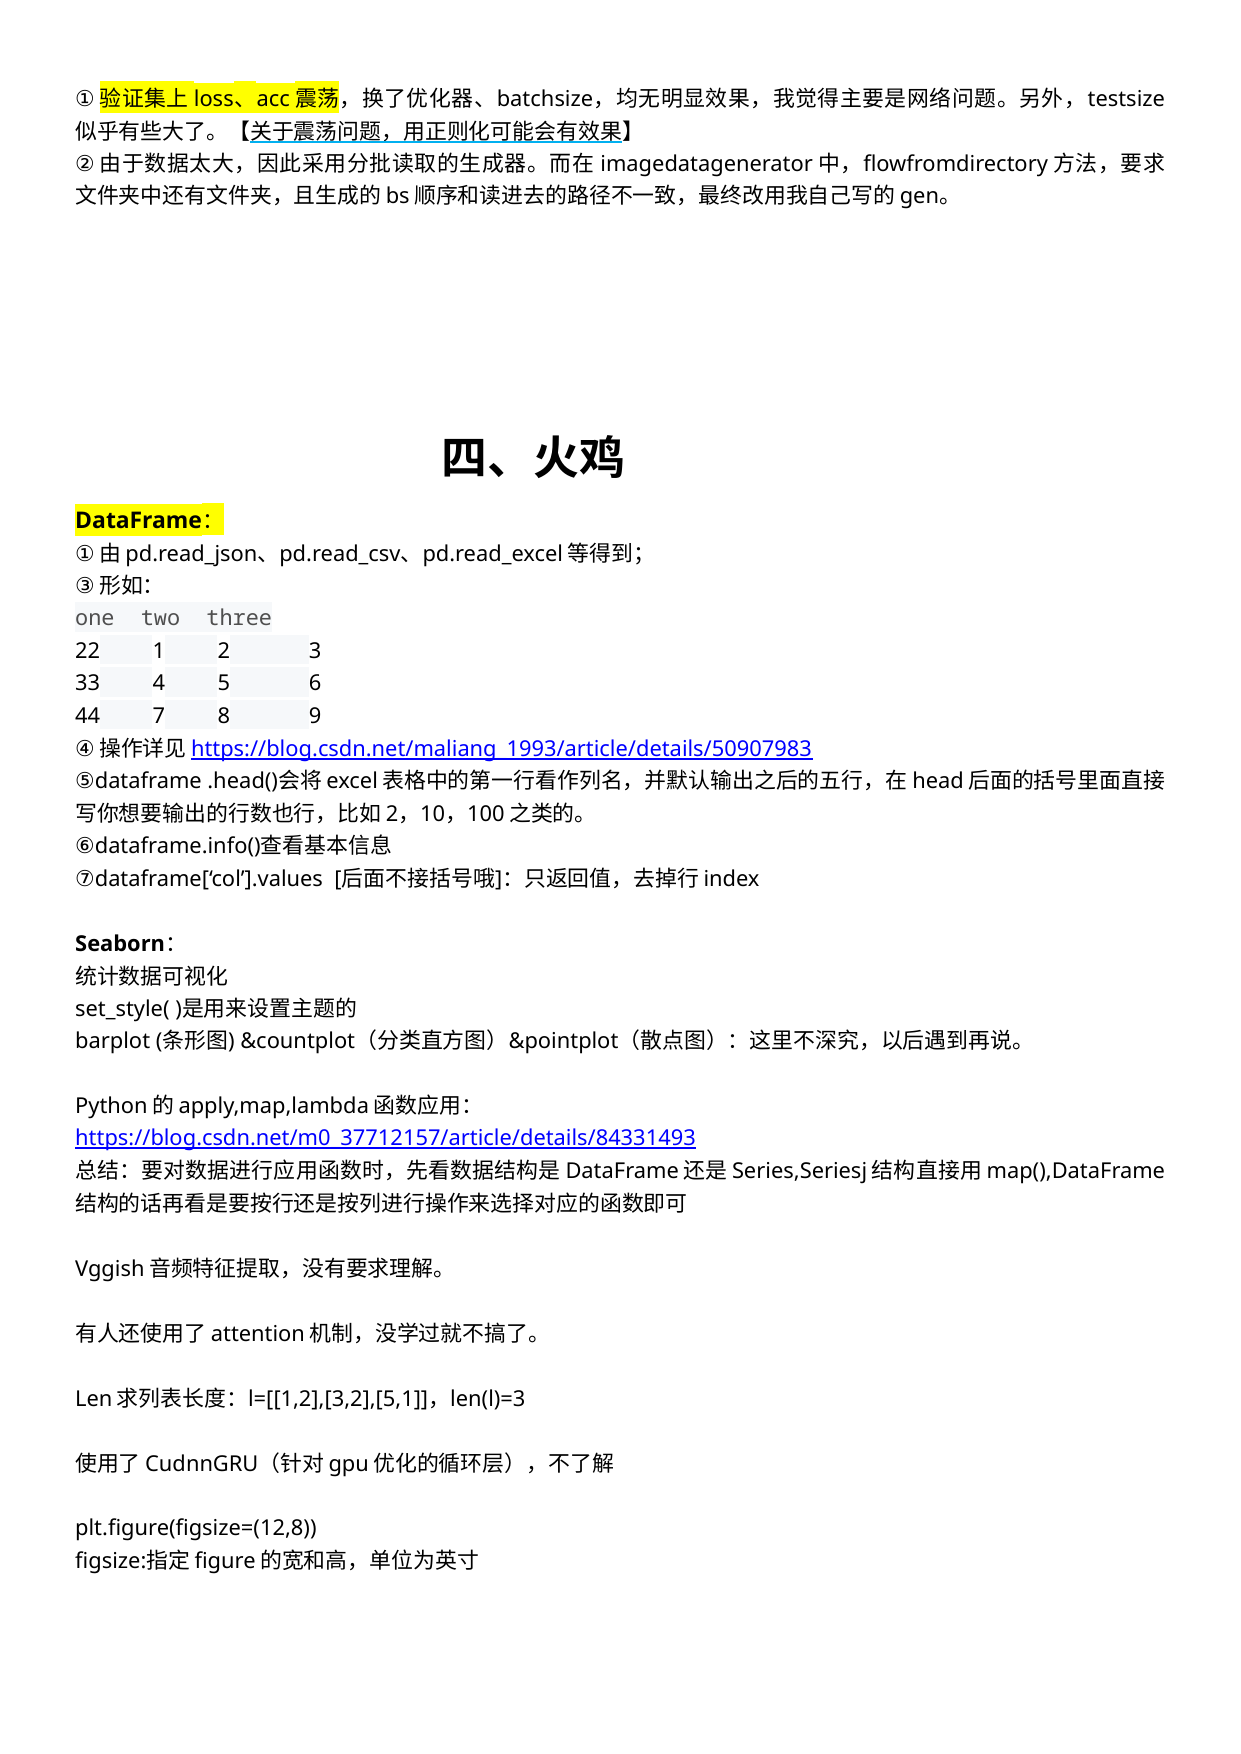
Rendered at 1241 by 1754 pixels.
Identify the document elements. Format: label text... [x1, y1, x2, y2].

text Len求列表长度：l=[[1,2],[3,2],[5,1]]，len(l)=3 [75, 1381, 1165, 1413]
text 四、火鸡 [75, 406, 1165, 503]
text ⑦dataframe[‘col’].values [后面不接括号哦]：只返回值，去掉行index [75, 861, 1165, 893]
text https://blog.csdn.net/m0_37712157/article/details/84331493 [75, 1121, 1165, 1153]
text 使用了CudnnGRU（针对gpu优化的循环层），不了解 [75, 1446, 1165, 1478]
text 有人还使用了attention机制，没学过就不搞了。 [75, 1316, 1165, 1348]
text Seaborn： [75, 926, 1165, 958]
text barplot (条形图) &countplot（分类直方图）&pointplot（散点图）：这里不深究，以后遇到再说。 [75, 1023, 1165, 1056]
text 统计数据可视化 [75, 958, 1165, 991]
text 总结：要对数据进行应用函数时，先看数据结构是DataFrame还是Series,Seriesj结构直接用map(),DataFrame结构的话再看是要按行还是按列进行操作来选择对应的函数即可 [75, 1153, 1165, 1218]
text set_style( )是用来设置主题的 [75, 991, 1165, 1023]
text ①验证集上loss、acc震荡，换了优化器、batchsize，均无明显效果，我觉得主要是网络问题。另外，testsize似乎有些大了。【关于震荡问题，用正则化可能会有效果】 [75, 81, 1165, 146]
text ④操作详见https://blog.csdn.net/maliang_1993/article/details/50907983 [75, 731, 1165, 763]
text DataFrame： [202, 503, 1165, 536]
text 44 7 8 9 [75, 698, 1165, 731]
text ⑤dataframe .head()会将excel表格中的第一行看作列名，并默认输出之后的五行，在head后面的括号里面直接写你想要输出的行数也行，比如2，10，100之类的。 [75, 763, 1165, 828]
text 33 4 5 6 [75, 666, 1165, 698]
text plt.figure(figsize=(12,8)) [75, 1511, 1165, 1543]
text one two three [75, 601, 1165, 633]
text Vggish音频特征提取，没有要求理解。 [75, 1251, 1165, 1283]
text figsize:指定figure的宽和高，单位为英寸 [75, 1543, 1165, 1576]
text ①由pd.read_json、pd.read_csv、pd.read_excel等得到； [75, 536, 1165, 568]
text ⑥dataframe.info()查看基本信息 [75, 828, 1165, 861]
text ③形如： [75, 568, 1165, 601]
text ②由于数据太大，因此采用分批读取的生成器。而在imagedatagenerator中，flowfromdirectory方法，要求文件夹中还有文件夹，且生成的bs顺序和读进去的路径不一致，最终改用我自己写的gen。 [75, 146, 1165, 211]
text 22 1 2 3 [75, 633, 1165, 666]
text Python的apply,map,lambda函数应用： [75, 1088, 1165, 1121]
